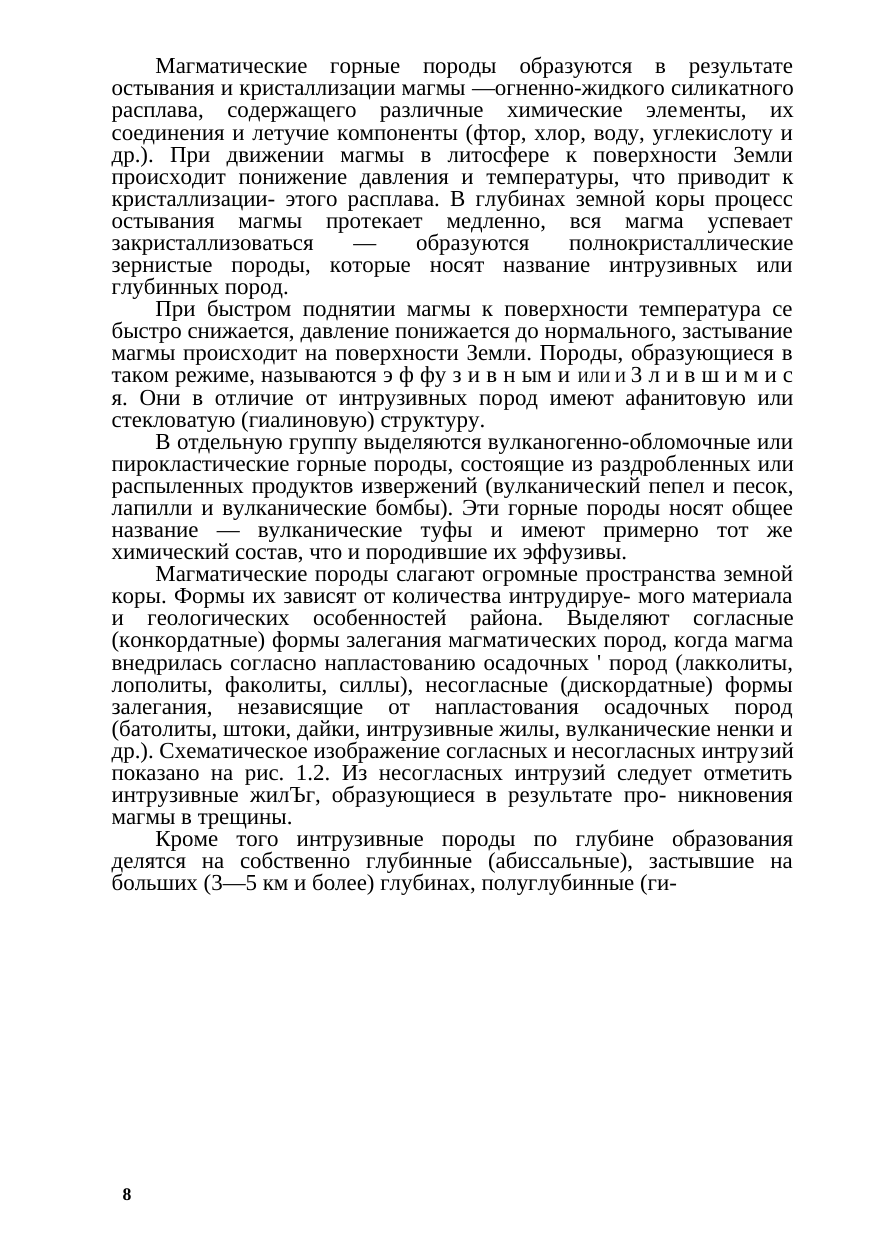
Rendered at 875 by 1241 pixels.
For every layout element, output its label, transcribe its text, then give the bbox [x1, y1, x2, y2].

text В отдельную группу выделяются вулканогенно-обломочные или пирокластические горные породы, состоящие из раздробленных или распыленных продуктов извержений (вулканический пепел и песок, лапилли и вулканические бомбы). Эти горные породы носят общее название — вулканические туфы и имеют примерно тот же химический состав, что и породившие их эффузивы. [111, 431, 794, 564]
text Магматические горные породы образуются в результате остывания и кристаллизации магмы —огненно-жидкого силикатного расплава, содержащего различные химические элементы, их соединения и летучие компоненты (фтор, хлор, воду, углекислоту и др.). При движении магмы в литосфере к поверхности Земли происходит понижение давления и температуры, что приводит к кристаллизации- этого расплава. В глубинах земной коры процесс остывания магмы протекает медленно, вся магма успевает закристаллизоваться — образуются полнокристаллические зернистые породы, которые носят название интрузивных или глубинных пород. [111, 56, 794, 299]
text Кроме того интрузивные породы по глубине образования делятся на собственно глубинные (абиссальные), застывшие на больших (3—5 км и более) глубинах, полуглубинные (ги- [111, 829, 794, 895]
text Магматические породы слагают огромные пространства земной коры. Формы их зависят от количества интрудируе- мого материала и геологических особенностей района. Выделяют согласные (конкордатные) формы залегания магматических пород, когда магма внедрилась согласно напластованию осадочных ' пород (лакколиты, лополиты, факолиты, силлы), несогласные (дискордатные) формы залегания, независящие от напластования осадочных пород (батолиты, штоки, дайки, интрузивные жилы, вулканические ненки и др.). Схематическое изображение согласных и несогласных интрузий показано на рис. 1.2. Из несогласных интрузий следует отметить интрузивные жилЪг, образующиеся в результате про- никновения магмы в трещины. [111, 564, 794, 829]
text При быстром поднятии магмы к поверхности температура се быстро снижается, давление понижается до нормального, застывание магмы происходит на поверхности Земли. Породы, образующиеся в таком режиме, называются э ф фу з и в н ым и ИЛИ И 3 л и в ш и м и с я. Они в отличие от интрузивных пород имеют афанитовую или стекловатую (гиалиновую) структуру. [111, 299, 794, 431]
